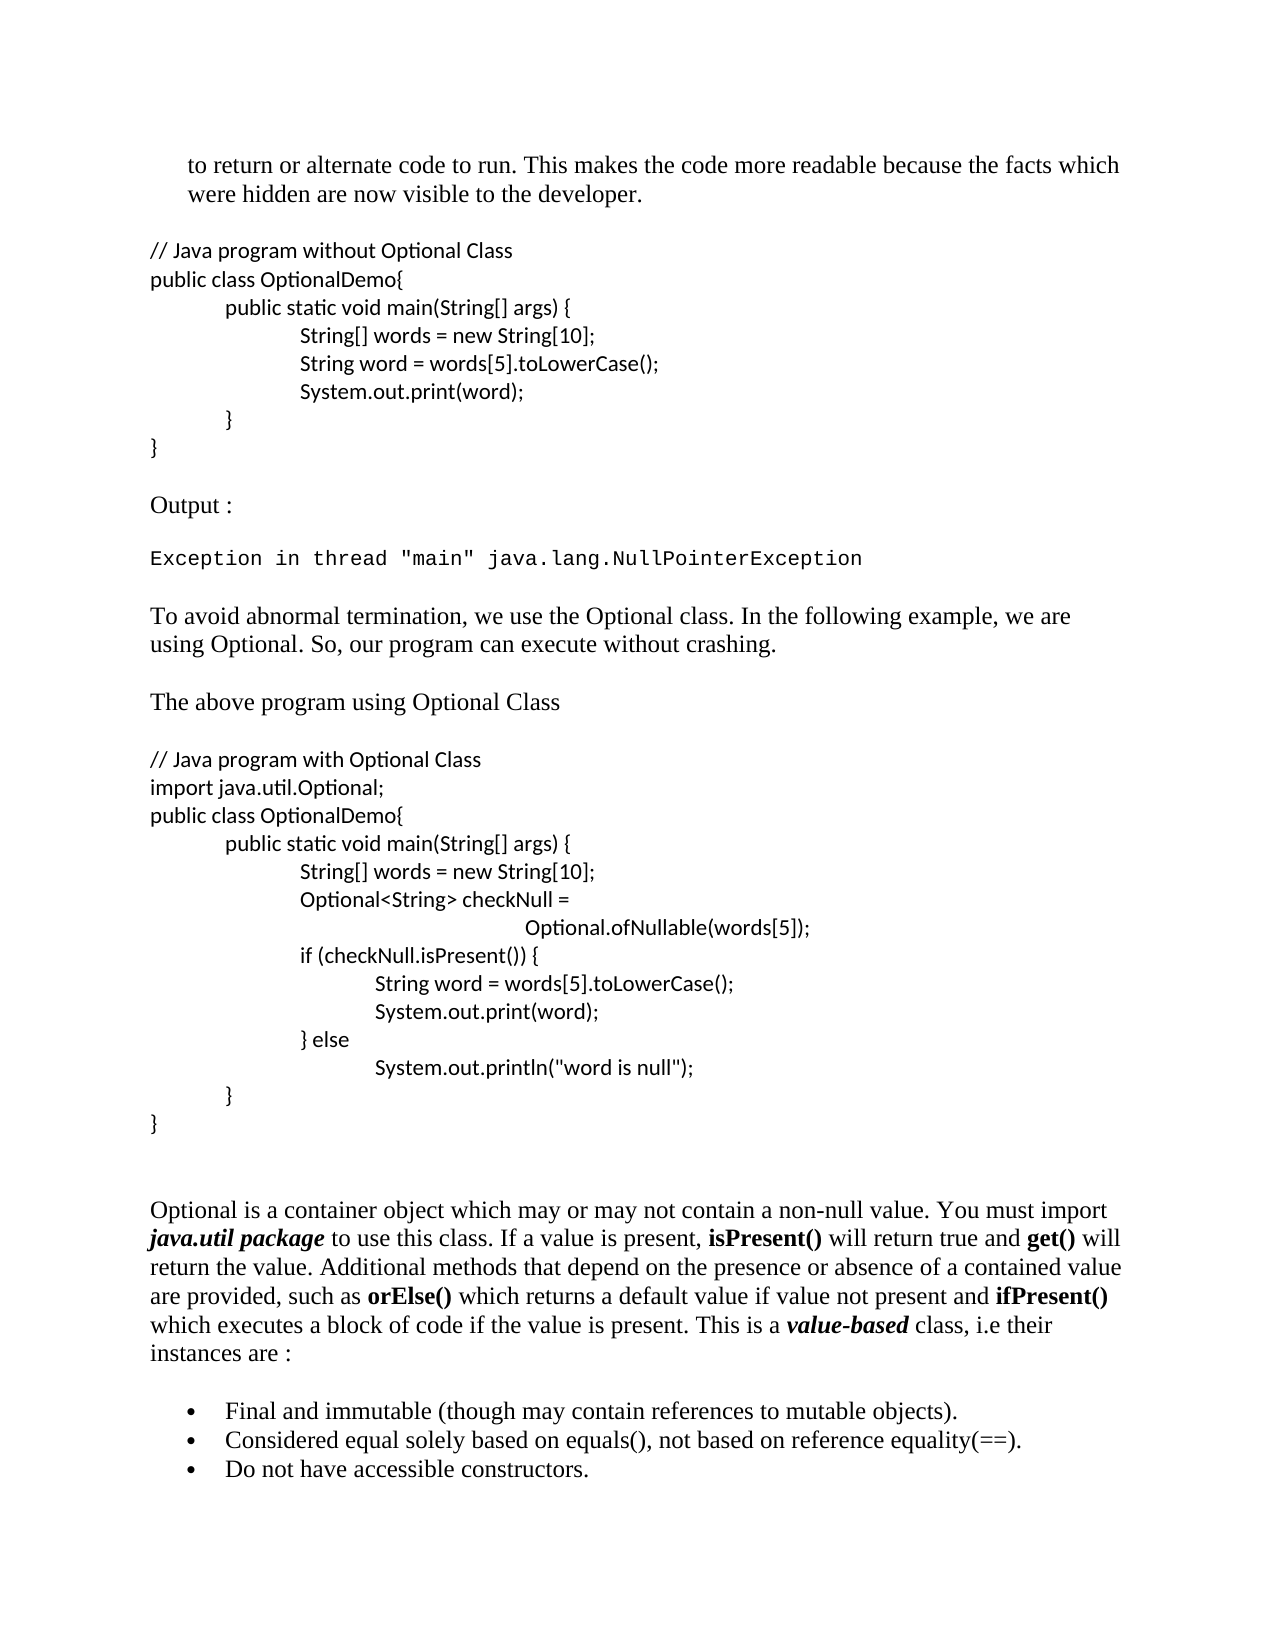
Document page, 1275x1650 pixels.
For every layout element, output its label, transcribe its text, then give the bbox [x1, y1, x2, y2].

text Exception in thread "main" java.lang.NullPointerException [150, 548, 1125, 572]
text System.out.print(word); [150, 997, 1125, 1026]
text System.out.print(word); [150, 377, 1125, 405]
text } [150, 1109, 1125, 1138]
text import java.util.Optional; [150, 773, 1125, 801]
text Output : [150, 490, 1125, 519]
text public static void main(String[] args) { [150, 293, 1125, 321]
text if (checkNull.isPresent()) { [150, 941, 1125, 969]
text public class OptionalDemo{ [150, 265, 1125, 293]
text } [150, 405, 1125, 433]
text The above program using Optional Class [150, 687, 1125, 716]
text } [150, 433, 1125, 461]
text String[] words = new String[10]; [150, 321, 1125, 349]
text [187, 150, 1125, 207]
text public static void main(String[] args) { [150, 829, 1125, 857]
text Optional is a container object which may or may not contain a non-null value. You must import java.util package to use this class. If a value is present, isPresent() will return true and get() will return the value. Additional methods that depend on the presence or absence of a contained value are provided, such as orElse() which returns a default value if value not present and ifPresent() which executes a block of code if the value is present. This is a value-based class, i.e their instances are : [150, 1195, 1125, 1367]
text // Java program without Optional Class [150, 237, 1125, 265]
text String[] words = new String[10]; [150, 857, 1125, 885]
text } [150, 1082, 1125, 1109]
list Final and immutable (though may contain references to mutable objects). [187, 1396, 1125, 1425]
text System.out.println("word is null"); [150, 1053, 1125, 1082]
text To avoid abnormal termination, we use the Optional class. In the following example, we are using Optional. So, our program can execute without crashing. [150, 601, 1125, 658]
text Optional.ofNullable(words[5]); [150, 913, 1125, 941]
text String word = words[5].toLowerCase(); [150, 969, 1125, 997]
text // Java program with Optional Class [150, 745, 1125, 773]
text public class OptionalDemo{ [150, 801, 1125, 829]
text String word = words[5].toLowerCase(); [150, 349, 1125, 377]
text Optional<String> checkNull = [150, 885, 1125, 913]
list Do not have accessible constructors. [187, 1454, 1125, 1483]
text } else [150, 1026, 1125, 1053]
list Considered equal solely based on equals(), not based on reference equality(==). [187, 1425, 1125, 1454]
